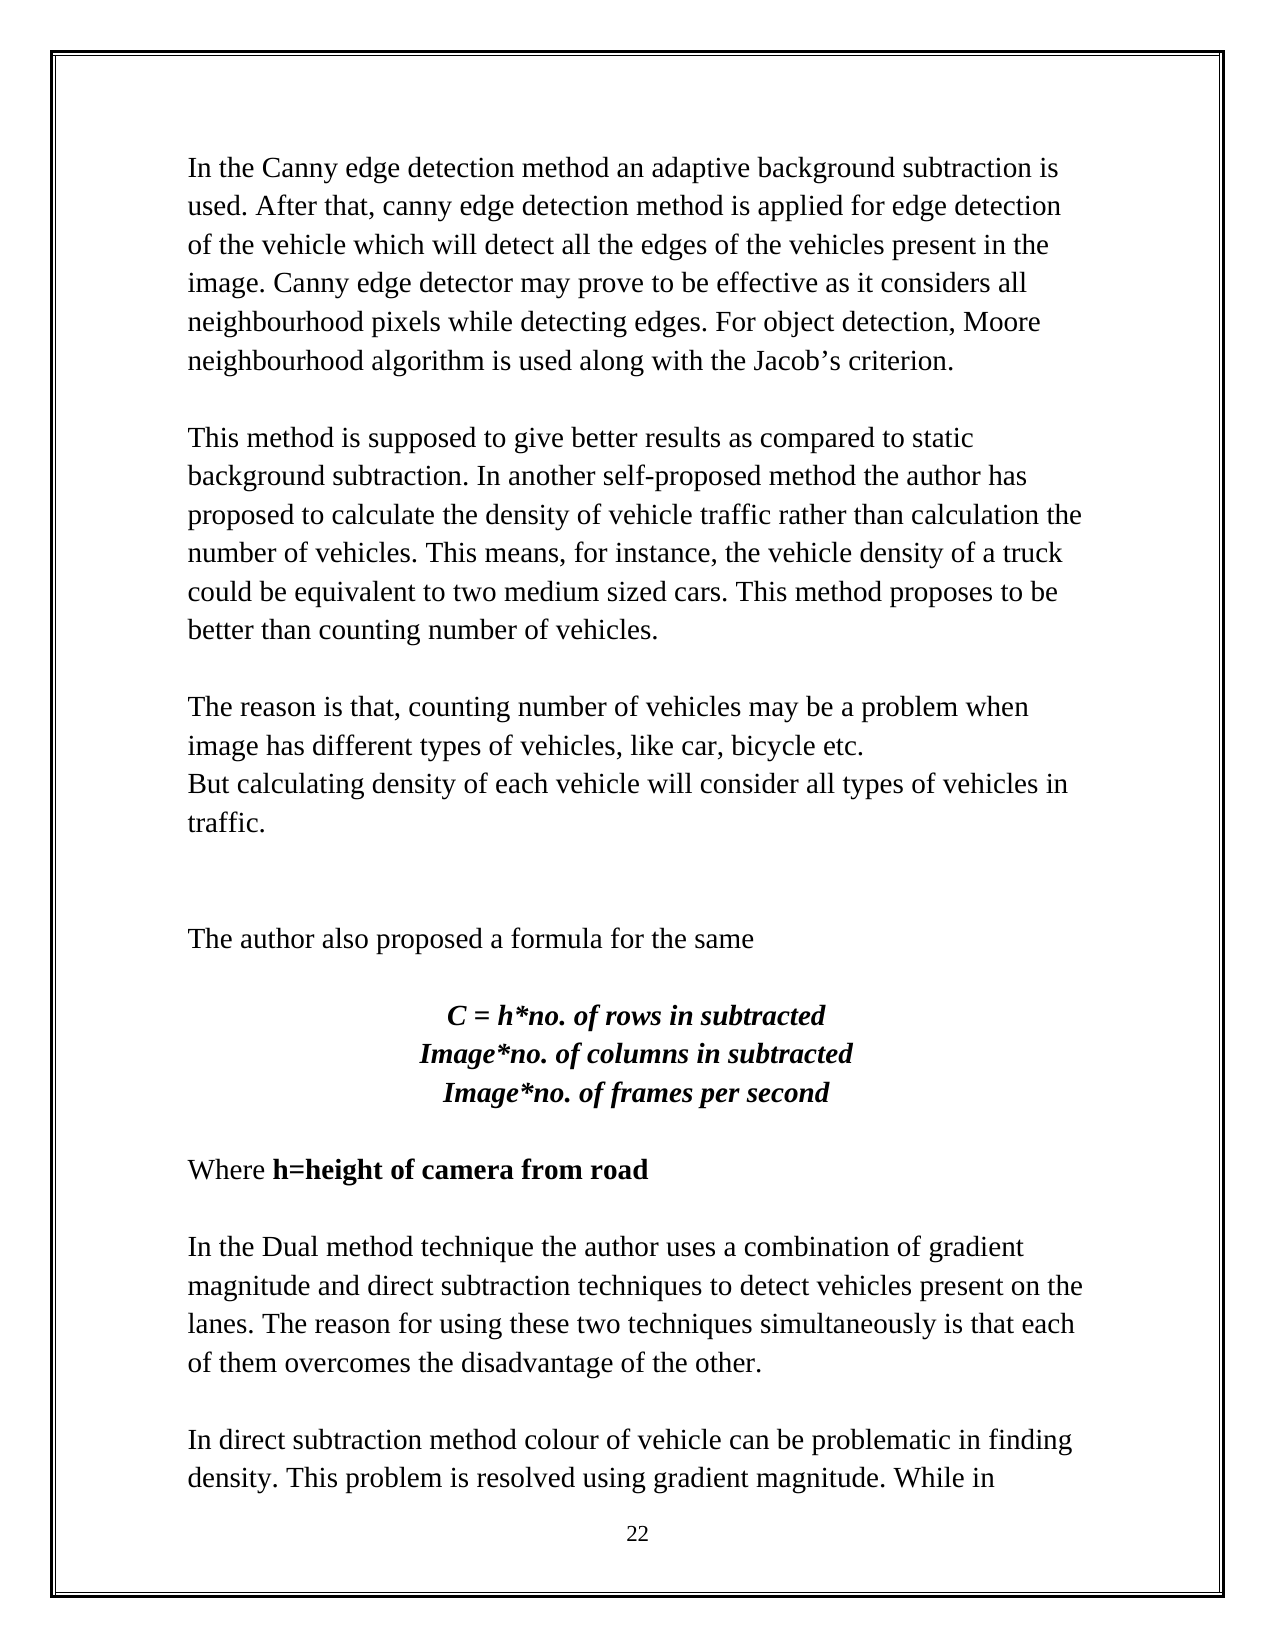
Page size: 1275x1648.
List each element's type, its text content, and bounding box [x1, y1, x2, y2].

text Where h=height of camera from road [187, 1152, 1088, 1186]
text The author also proposed a formula for the same [187, 921, 1088, 954]
text In the Dual method technique the author uses a combination of gradient magnitude and direct subtraction techniques to detect vehicles present on the lanes. The reason for using these two techniques simultaneously is that each of them overcomes the disadvantage of the other. [187, 1229, 1088, 1378]
text Image*no. of columns in subtracted [187, 1036, 1088, 1070]
text Image*no. of frames per second [187, 1075, 1088, 1108]
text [187, 1422, 1088, 1494]
text In the Canny edge detection method an adaptive background subtraction is used. After that, canny edge detection method is applied for edge detection of the vehicle which will detect all the edges of the vehicles present in the image. Canny edge detector may prove to be effective as it considers all neighbourhood pixels while detecting edges. For object detection, Moore neighbourhood algorithm is used along with the Jacob’s criterion. [187, 150, 1088, 376]
text C = h*no. of rows in subtracted [187, 998, 1088, 1031]
text This method is supposed to give better results as compared to static background subtraction. In another self-proposed method the author has proposed to calculate the density of vehicle traffic rather than calculation the number of vehicles. This means, for instance, the vehicle density of a truck could be equivalent to two medium sized cars. This method proposes to be better than counting number of vehicles. [187, 420, 1088, 646]
text But calculating density of each vehicle will consider all types of vehicles in traffic. [187, 767, 1088, 839]
text The reason is that, counting number of vehicles may be a problem when image has different types of vehicles, like car, bicycle etc. [187, 689, 1088, 762]
